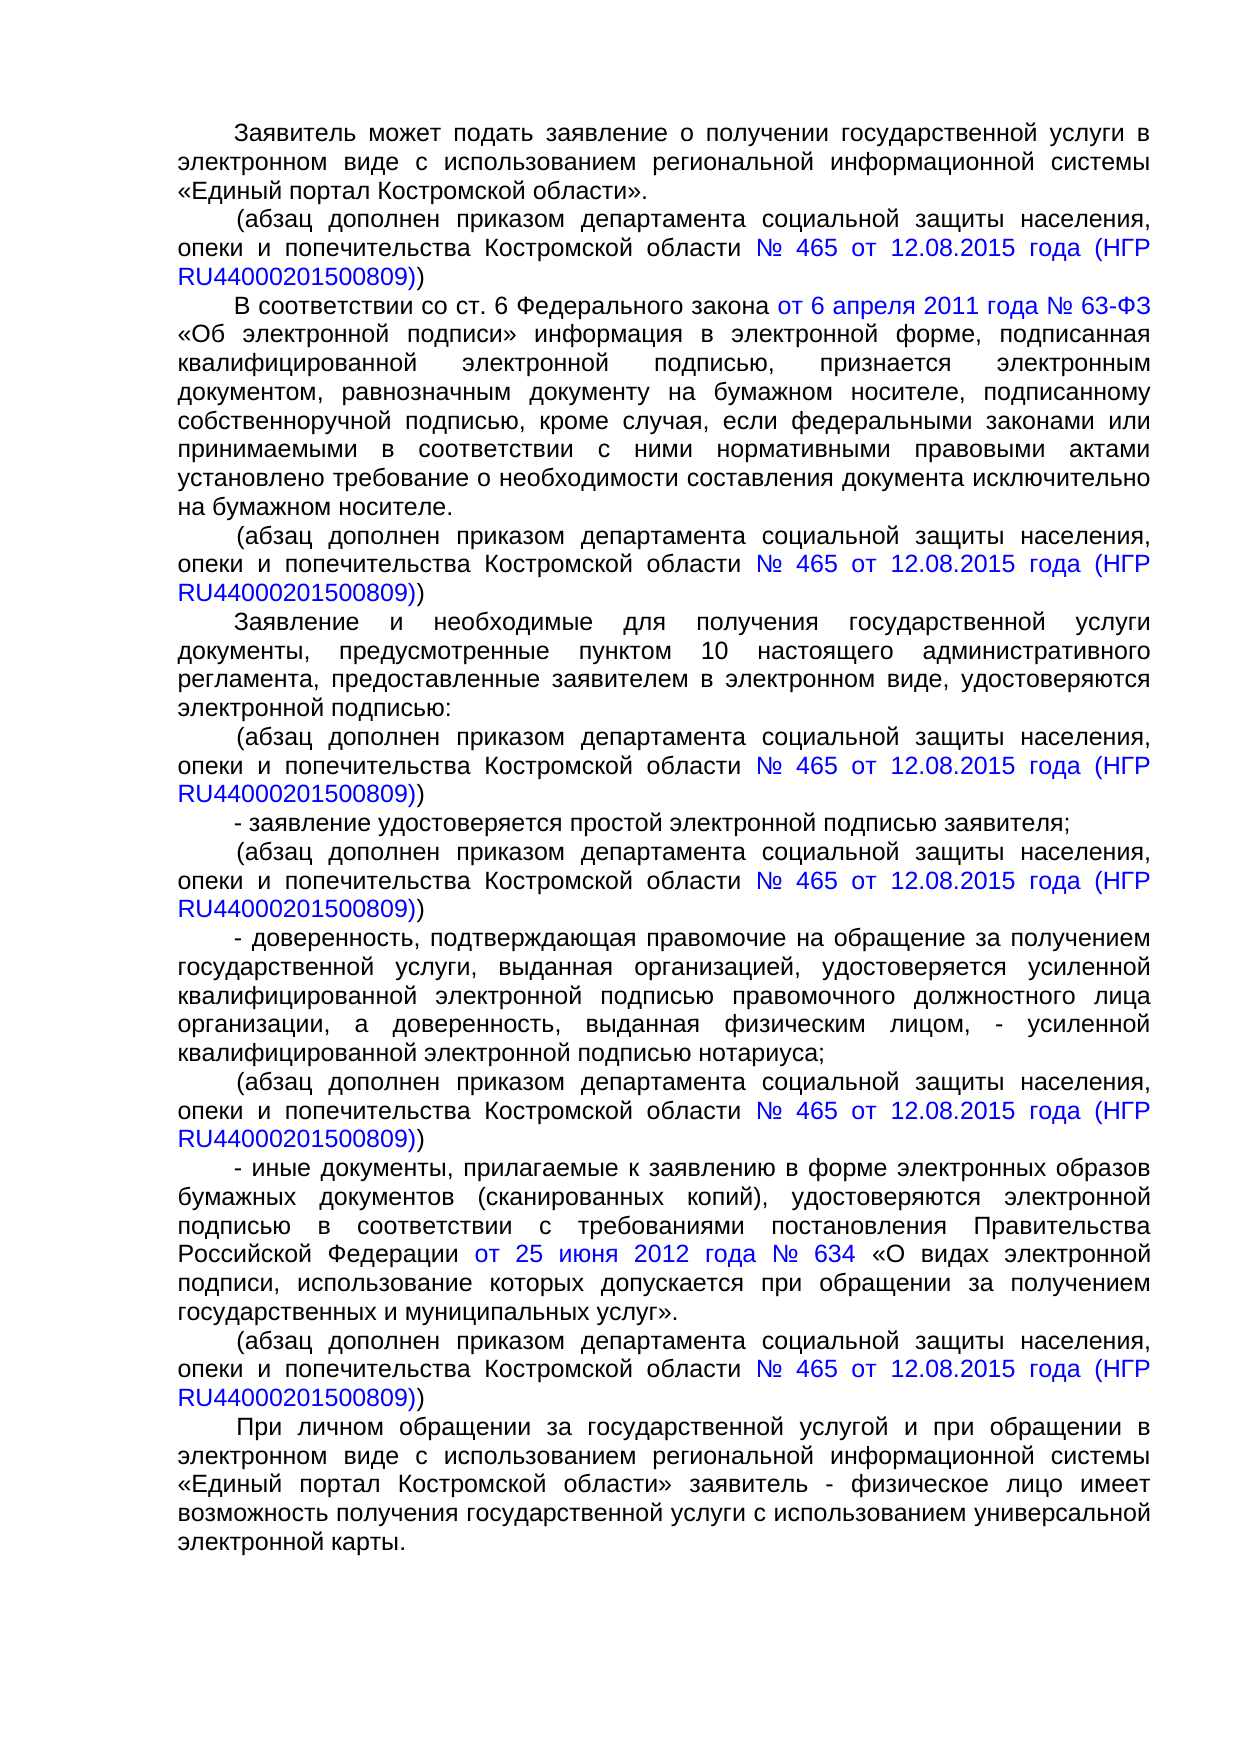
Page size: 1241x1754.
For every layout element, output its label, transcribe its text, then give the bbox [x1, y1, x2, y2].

text - иные документы, прилагаемые к заявлению в форме электронных образов бумажных документов (сканированных копий), удостоверяются электронной подписью в соответствии с требованиями постановления Правительства Российской Федерации от 25 июня 2012 года № 634 «О видах электронной подписи, использование которых допускается при обращении за получением государственных и муниципальных услуг». [177, 1153, 1152, 1326]
text Заявитель может подать заявление о получении государственной услуги в электронном виде с использованием региональной информационной системы «Единый портал Костромской области». [177, 118, 1152, 204]
text В соответствии со ст. 6 Федерального закона от 6 апреля 2011 года № 63-ФЗ «Об электронной подписи» информация в электронной форме, подписанная квалифицированной электронной подписью, признается электронным документом, равнозначным документу на бумажном носителе, подписанному собственноручной подписью, кроме случая, если федеральными законами или принимаемыми в соответствии с ними нормативными правовыми актами установлено требование о необходимости составления документа исключительно на бумажном носителе. [177, 291, 1152, 521]
text - заявление удостоверяется простой электронной подписью заявителя; [177, 808, 1152, 837]
text - доверенность, подтверждающая правомочие на обращение за получением государственной услуги, выданная организацией, удостоверяется усиленной квалифицированной электронной подписью правомочного должностного лица организации, а доверенность, выданная физическим лицом, - усиленной квалифицированной электронной подписью нотариуса; [177, 923, 1152, 1067]
text При личном обращении за государственной услугой и при обращении в электронном виде с использованием региональной информационной системы «Единый портал Костромской области» заявитель - физическое лицо имеет возможность получения государственной услуги с использованием универсальной электронной карты. [177, 1412, 1152, 1556]
text Заявление и необходимые для получения государственной услуги документы, предусмотренные пунктом 10 настоящего административного регламента, предоставленные заявителем в электронном виде, удостоверяются электронной подписью: [177, 607, 1152, 722]
